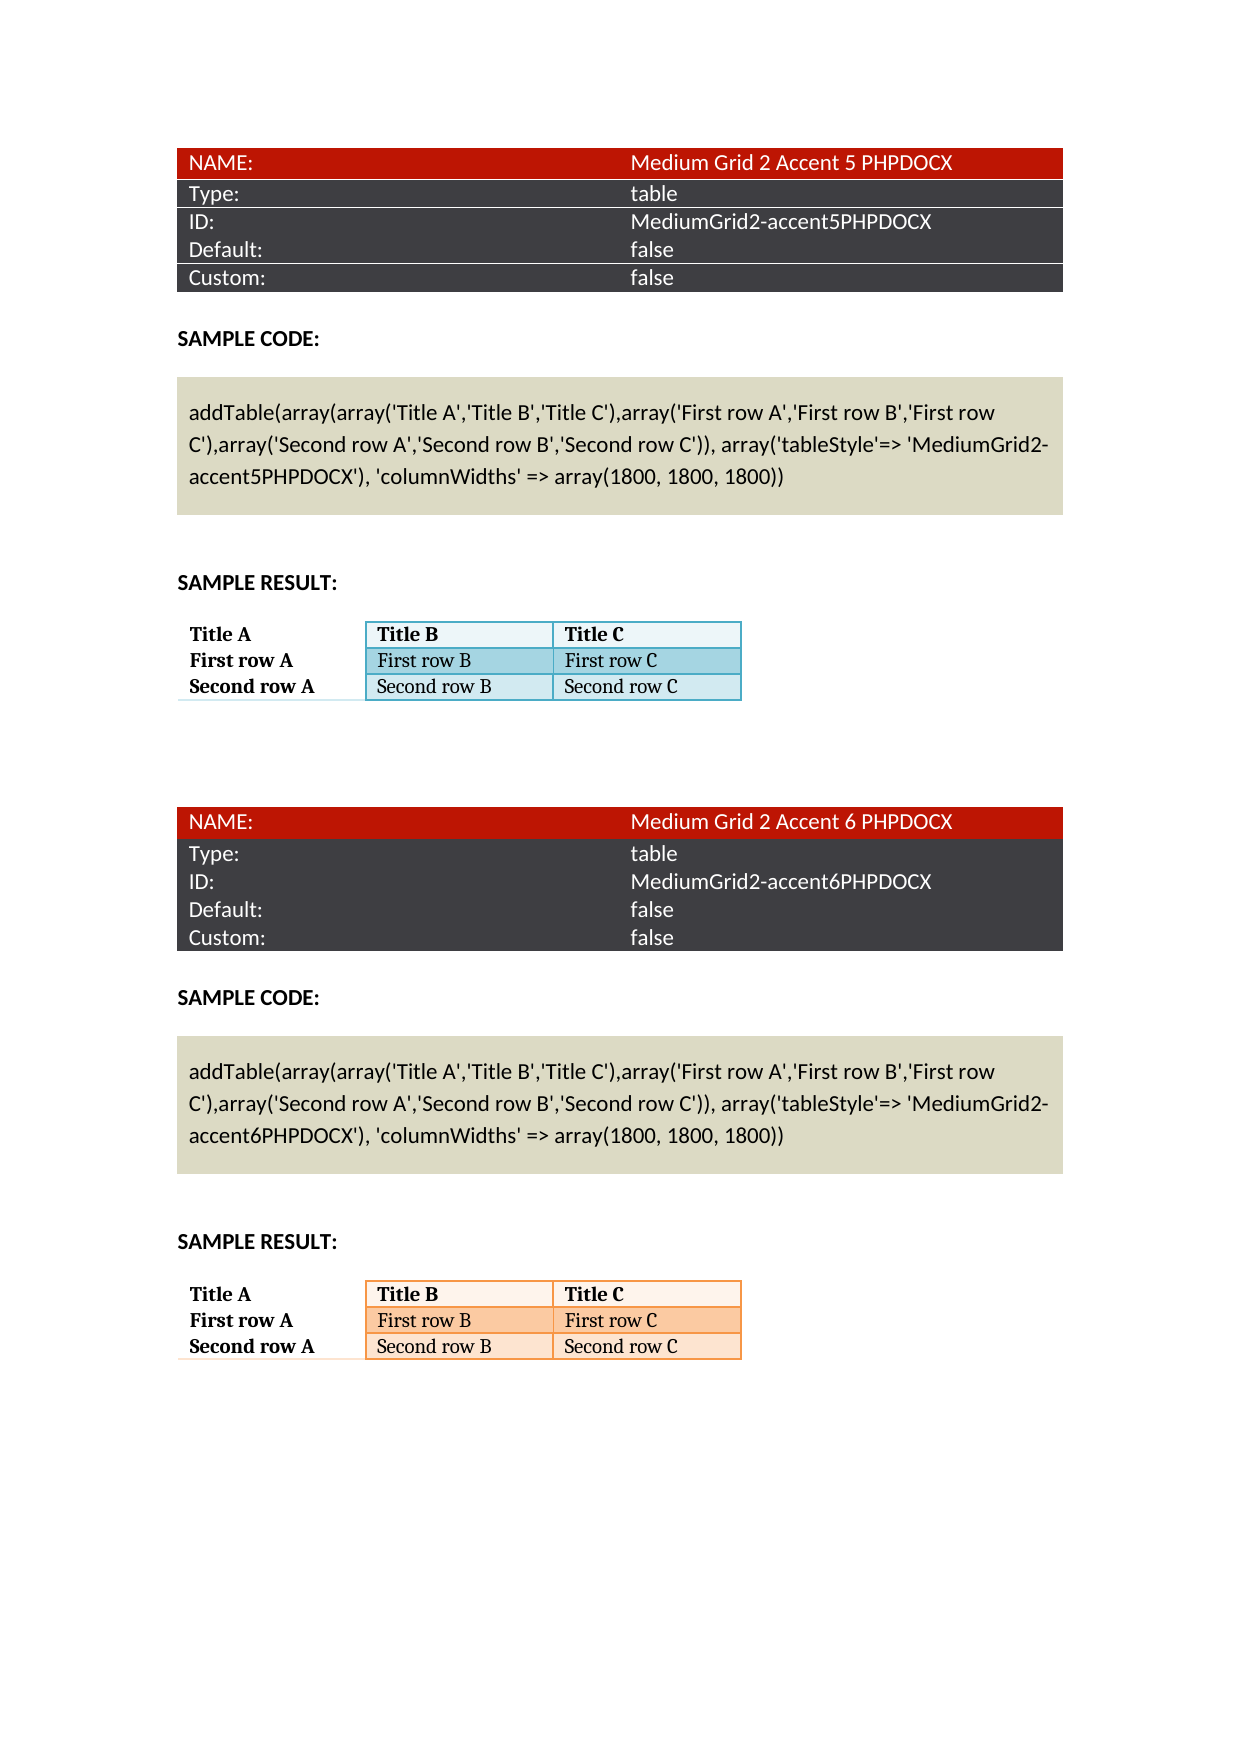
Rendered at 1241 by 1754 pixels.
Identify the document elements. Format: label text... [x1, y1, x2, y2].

table_cell First row C [554, 1308, 740, 1332]
table_header Medium Grid 2 Accent 6 PHPDOCX [619, 807, 1063, 839]
table_cell Custom: [177, 923, 619, 951]
table_header Medium Grid 2 Accent 5 PHPDOCX [619, 148, 1063, 179]
table_cell Second row A [178, 673, 365, 699]
text SAMPLE CODE: [177, 983, 1063, 1011]
table_header Title A [178, 621, 365, 647]
table_cell Default: [177, 895, 619, 923]
table_cell false [619, 236, 1063, 263]
table_cell table [619, 180, 1063, 207]
text SAMPLE RESULT: [177, 568, 1063, 596]
table_cell Second row C [554, 675, 740, 699]
table_header Title C [554, 1282, 740, 1306]
table_header addTable(array(array('Title A','Title B','Title C'),array('First row A','First row B','First row C'),array('Second row A','Second row B','Second row C')), array('tableStyle'=> 'MediumGrid2-accent5PHPDOCX'), 'columnWidths' => array(1800, 1800, 1800)) [177, 377, 1063, 515]
text SAMPLE CODE: [177, 324, 1063, 352]
table_cell Second row B [367, 675, 552, 699]
table_cell false [619, 264, 1063, 292]
table_header Title C [554, 623, 740, 647]
table_header addTable(array(array('Title A','Title B','Title C'),array('First row A','First row B','First row C'),array('Second row A','Second row B','Second row C')), array('tableStyle'=> 'MediumGrid2-accent6PHPDOCX'), 'columnWidths' => array(1800, 1800, 1800)) [177, 1036, 1063, 1174]
table_cell false [619, 923, 1063, 951]
table_cell MediumGrid2-accent5PHPDOCX [619, 208, 1063, 236]
table_cell table [619, 839, 1063, 867]
table_cell ID: [177, 208, 619, 236]
table_cell ID: [177, 867, 619, 895]
table_cell false [619, 895, 1063, 923]
table_cell First row B [367, 649, 553, 673]
table_cell Default: [177, 236, 619, 263]
table_cell First row B [367, 1308, 553, 1332]
table_header NAME: [177, 148, 619, 179]
table_header Title B [367, 1282, 552, 1306]
text SAMPLE RESULT: [177, 1227, 1063, 1255]
table_cell Type: [177, 839, 619, 867]
table_cell MediumGrid2-accent6PHPDOCX [619, 867, 1063, 895]
table_cell First row A [178, 1306, 365, 1332]
table_cell Second row A [178, 1332, 365, 1358]
table_cell Type: [177, 180, 619, 207]
table_header Title B [367, 623, 552, 647]
table_cell Second row C [554, 1334, 740, 1358]
table_header NAME: [177, 807, 619, 839]
table_cell Custom: [177, 264, 619, 292]
table_cell First row C [554, 649, 740, 673]
table_cell First row A [178, 647, 365, 673]
table_header Title A [178, 1280, 365, 1306]
table_cell Second row B [367, 1334, 552, 1358]
